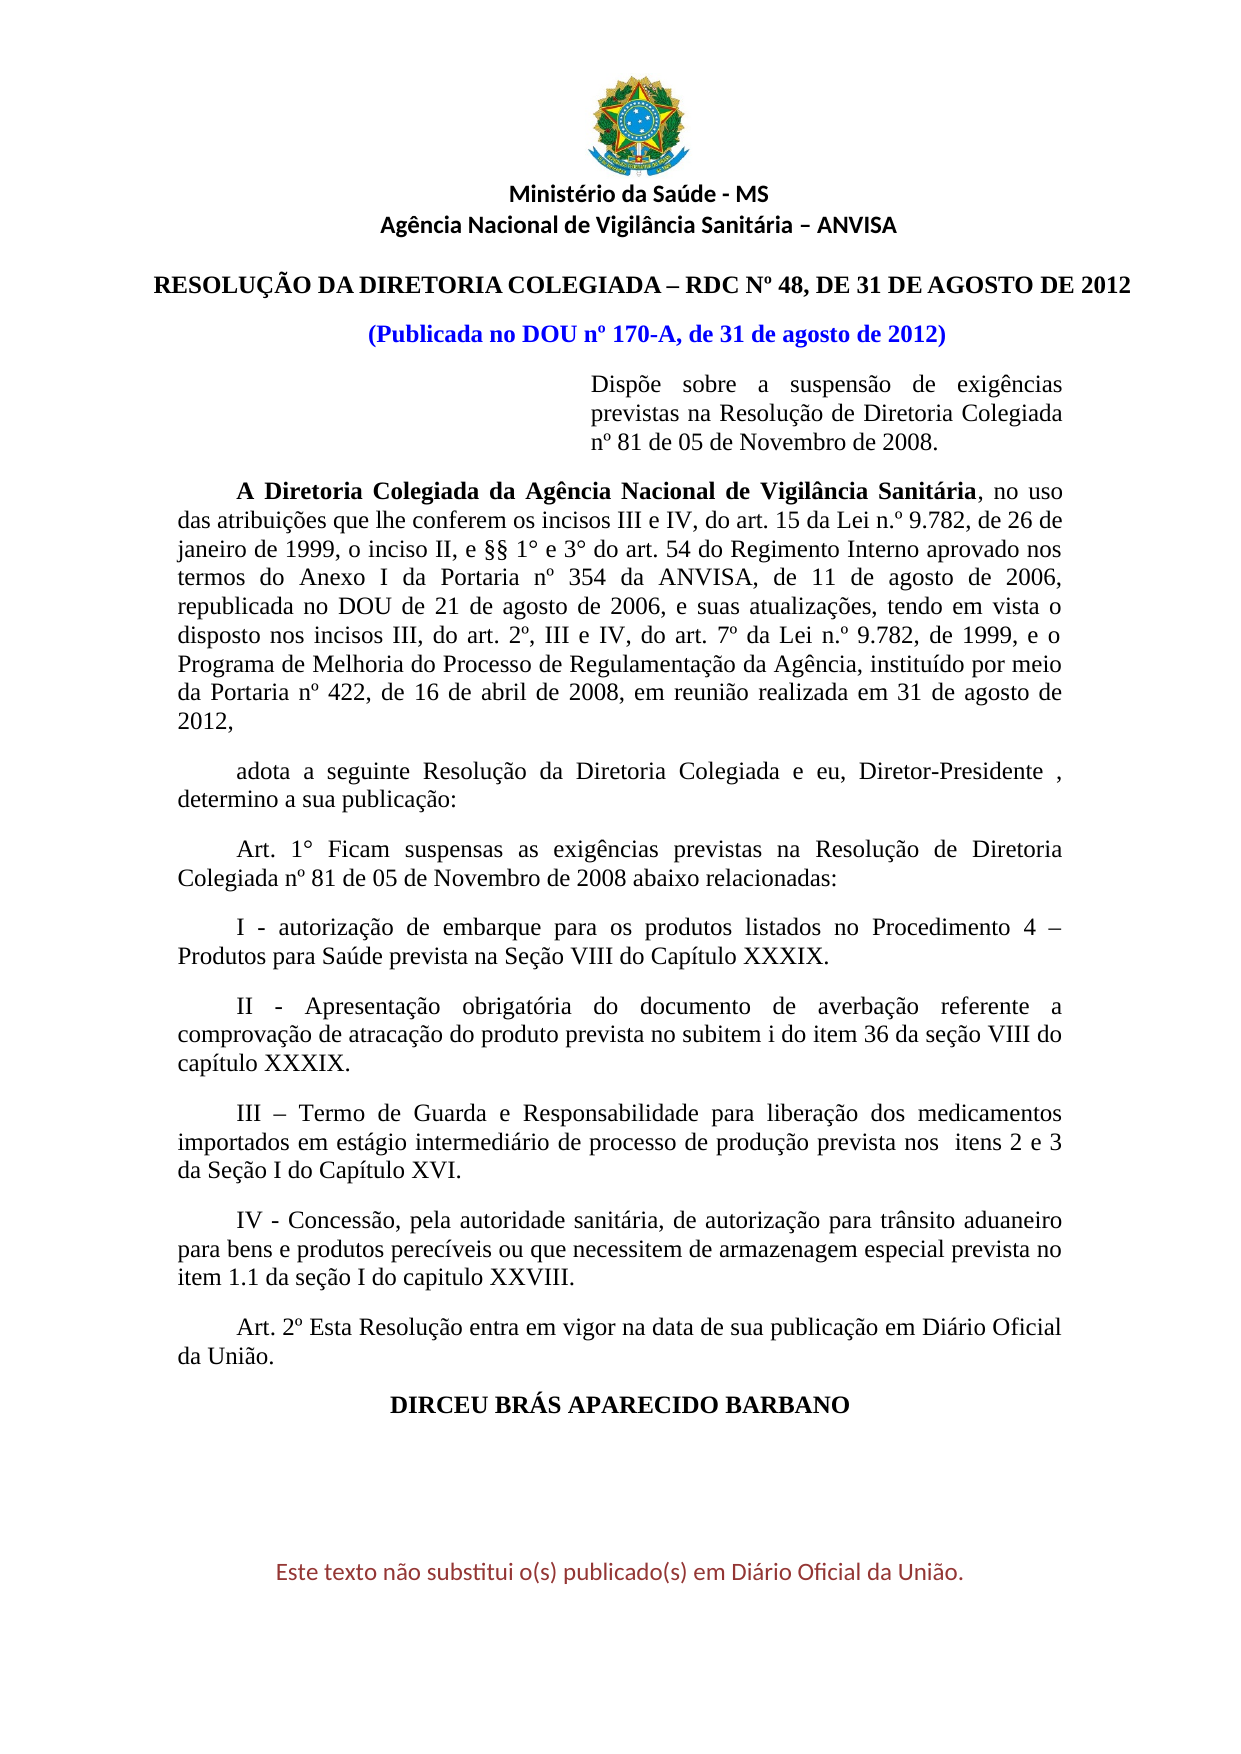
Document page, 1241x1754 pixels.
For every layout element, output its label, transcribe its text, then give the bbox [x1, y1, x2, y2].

text IV - Concessão, pela autoridade sanitária, de autorização para trânsito aduaneiro para bens e produtos perecíveis ou que necessitem de armazenagem especial prevista no item 1.1 da seção I do capitulo XXVIII. [177, 1205, 1063, 1291]
text adota a seguinte Resolução da Diretoria Colegiada e eu, Diretor-Presidente , determino a sua publicação: [177, 756, 1063, 813]
text Art. 1° Ficam suspensas as exigências previstas na Resolução de Diretoria Colegiada nº 81 de 05 de Novembro de 2008 abaixo relacionadas: [177, 834, 1063, 892]
text I - autorização de embarque para os produtos listados no Procedimento 4 – Produtos para Saúde prevista na Seção VIII do Capítulo XXXIX. [177, 912, 1063, 970]
text Art. 2º Esta Resolução entra em vigor na data de sua publicação em Diário Oficial da União. [177, 1312, 1063, 1369]
text A Diretoria Colegiada da Agência Nacional de Vigilância Sanitária, no uso das atribuições que lhe conferem os incisos III e IV, do art. 15 da Lei n.º 9.782, de 26 de janeiro de 1999, o inciso II, e §§ 1° e 3° do art. 54 do Regimento Interno aprovado nos termos do Anexo I da Portaria nº 354 da ANVISA, de 11 de agosto de 2006, republicada no DOU de 21 de agosto de 2006, e suas atualizações, tendo em vista o disposto nos incisos III, do art. 2º, III e IV, do art. 7º da Lei n.º 9.782, de 1999, e o Programa de Melhoria do Processo de Regulamentação da Agência, instituído por meio da Portaria nº 422, de 16 de abril de 2008, em reunião realizada em 31 de agosto de 2012, [177, 476, 1063, 735]
text Dispõe sobre a suspensão de exigências previstas na Resolução de Diretoria Colegiada nº 81 de 05 de Novembro de 2008. [591, 369, 1063, 455]
picture [584, 73, 693, 179]
subtitle DIRCEU BRÁS APARECIDO BARBANO [177, 1390, 1063, 1419]
subtitle RESOLUÇÃO DA DIRETORIA COLEGIADA – RDC Nº 48, DE 31 DE AGOSTO DE 2012 [118, 270, 1167, 299]
text (Publicada no DOU nº 170-A, de 31 de agosto de 2012) [251, 319, 1063, 348]
text III – Termo de Guarda e Responsabilidade para liberação dos medicamentos importados em estágio intermediário de processo de produção prevista nos itens 2 e 3 da Seção I do Capítulo XVI. [177, 1098, 1063, 1184]
text II - Apresentação obrigatória do documento de averbação referente a comprovação de atracação do produto prevista no subitem i do item 36 da seção VIII do capítulo XXXIX. [177, 991, 1063, 1077]
